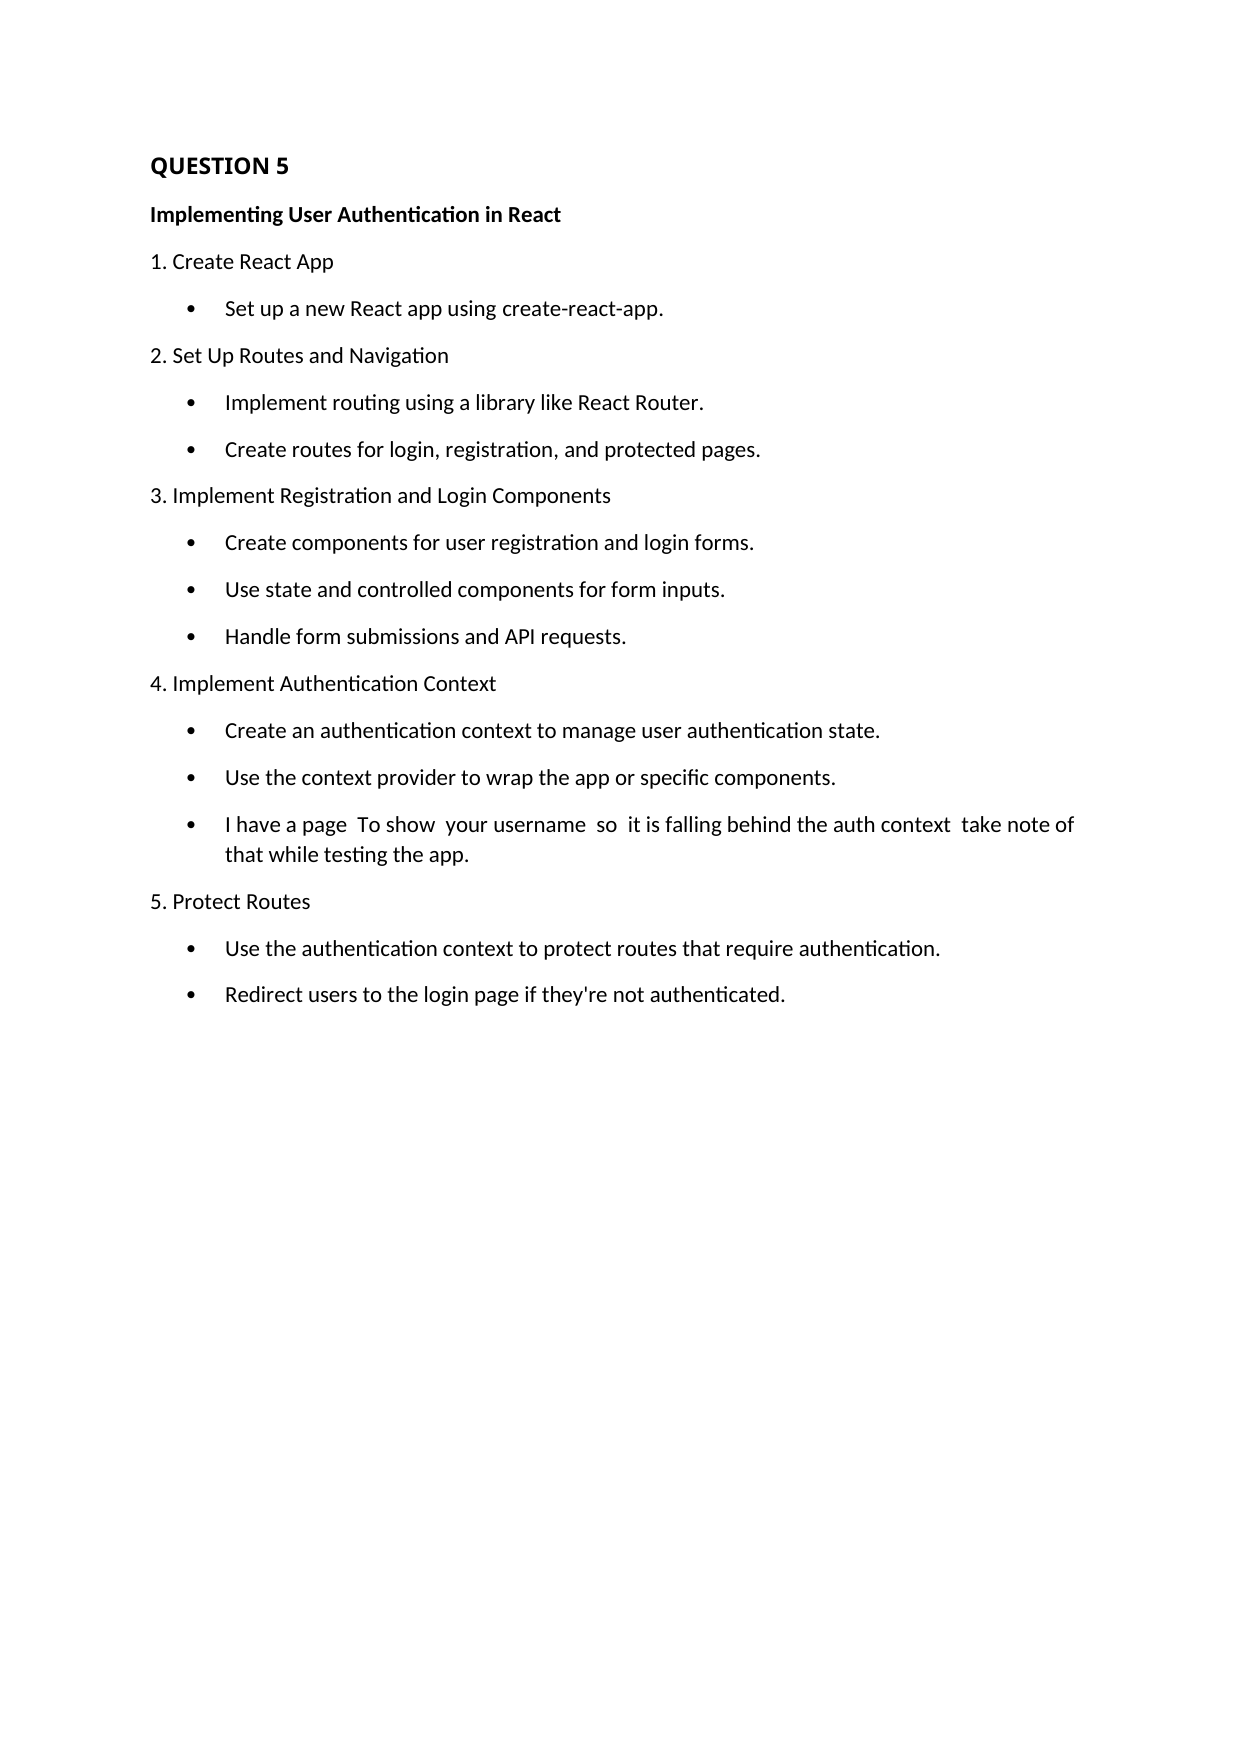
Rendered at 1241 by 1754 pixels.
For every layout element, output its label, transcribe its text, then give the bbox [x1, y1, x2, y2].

list Use the context provider to wrap the app or specific components. [187, 763, 1090, 791]
list Handle form submissions and API requests. [187, 622, 1090, 650]
list Create routes for login, registration, and protected pages. [187, 435, 1090, 463]
text 3. Implement Registration and Login Components [150, 482, 1090, 510]
list Redirect users to the login page if they're not authenticated. [187, 981, 1090, 1009]
text QUESTION 5 [150, 150, 1090, 181]
text 1. Create React App [150, 247, 1090, 275]
list Create an authentication context to manage user authentication state. [187, 716, 1090, 744]
list Create components for user registration and login forms. [187, 528, 1090, 557]
list Use the authentication context to protect routes that require authentication. [187, 934, 1090, 962]
text 5. Protect Routes [150, 887, 1090, 915]
list Use state and controlled components for form inputs. [187, 575, 1090, 603]
list I have a page To show your username so it is falling behind the auth context take note of that while testing the app. [187, 810, 1090, 868]
list Set up a new React app using create-react-app. [187, 294, 1090, 322]
list Implement routing using a library like React Router. [187, 388, 1090, 416]
text Implementing User Authentication in React [150, 200, 1090, 228]
text 4. Implement Authentication Context [150, 669, 1090, 697]
text 2. Set Up Routes and Navigation [150, 341, 1090, 369]
